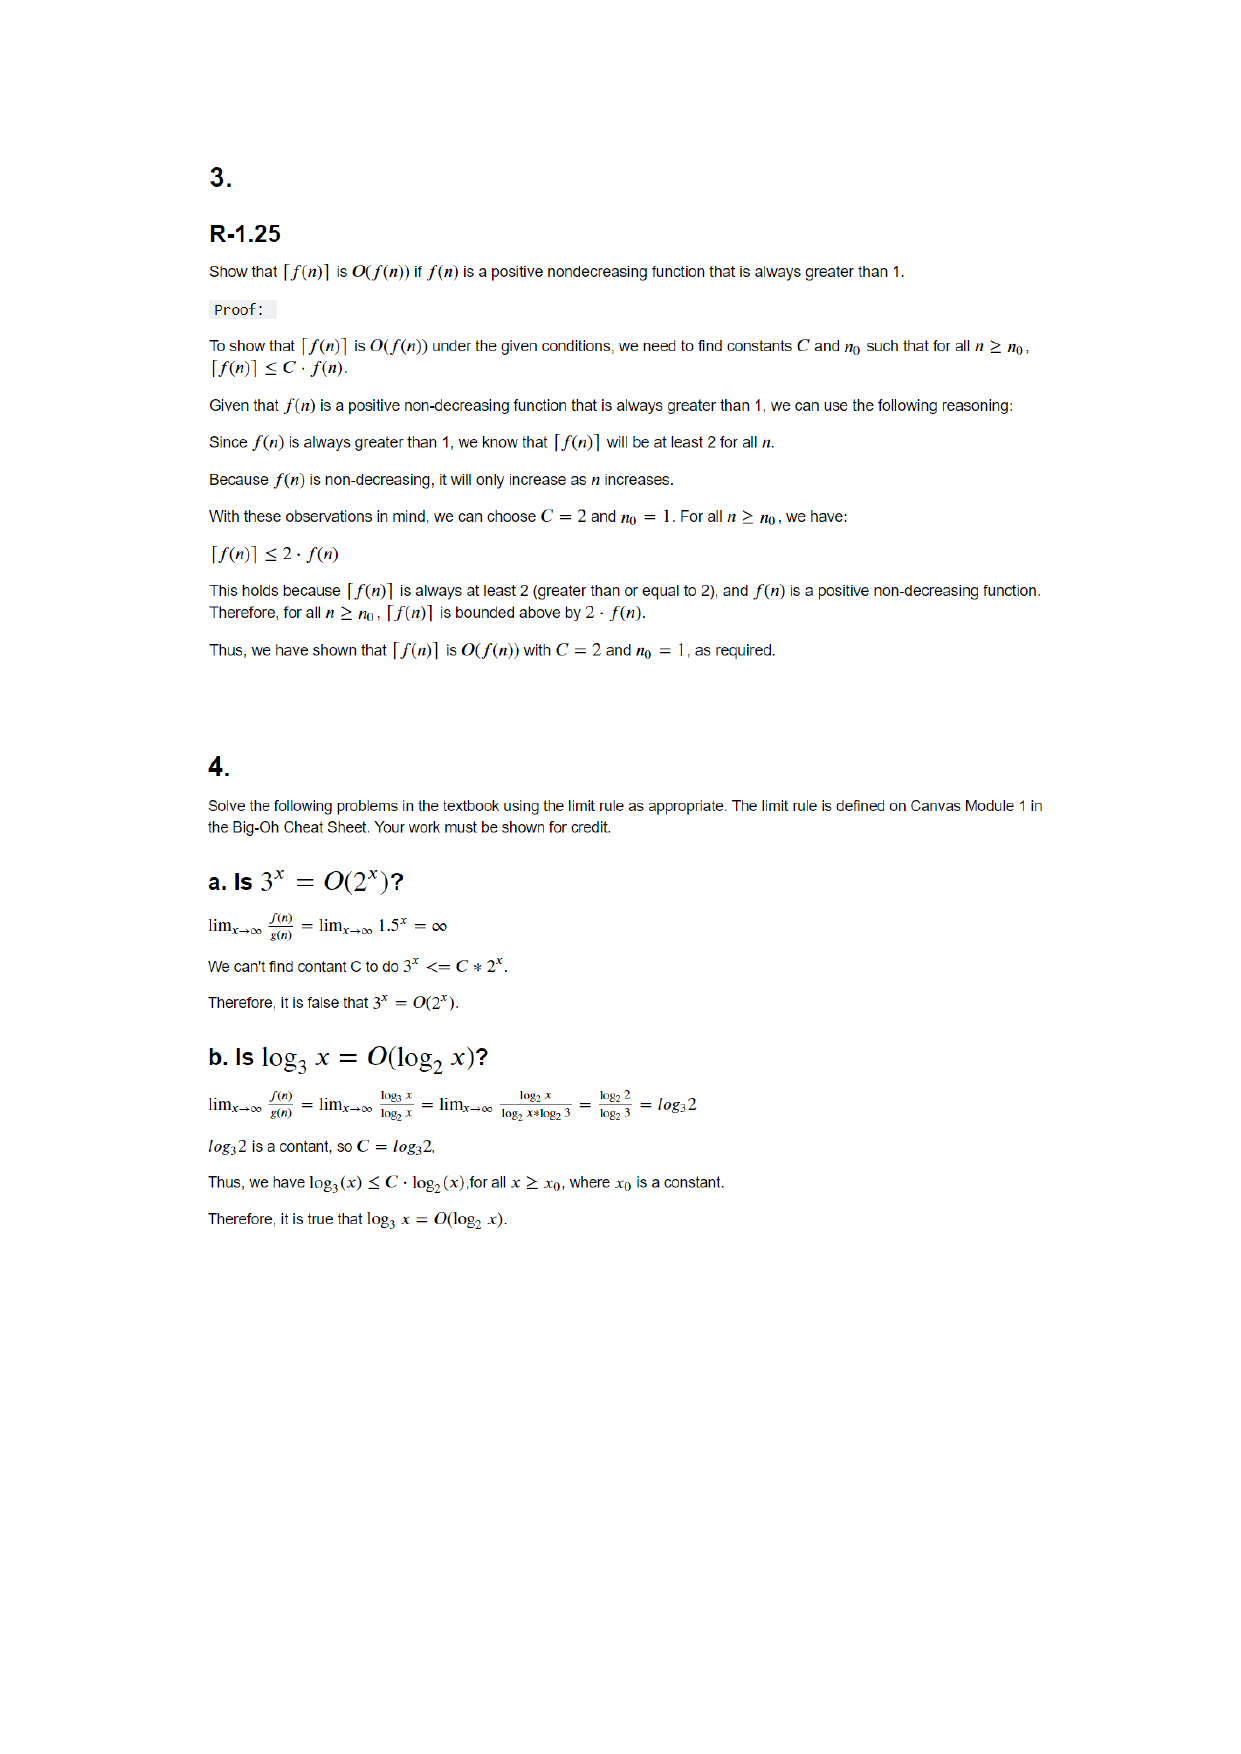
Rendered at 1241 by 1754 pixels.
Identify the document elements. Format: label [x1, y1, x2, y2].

picture [187, 738, 1053, 1241]
picture [187, 150, 1053, 669]
